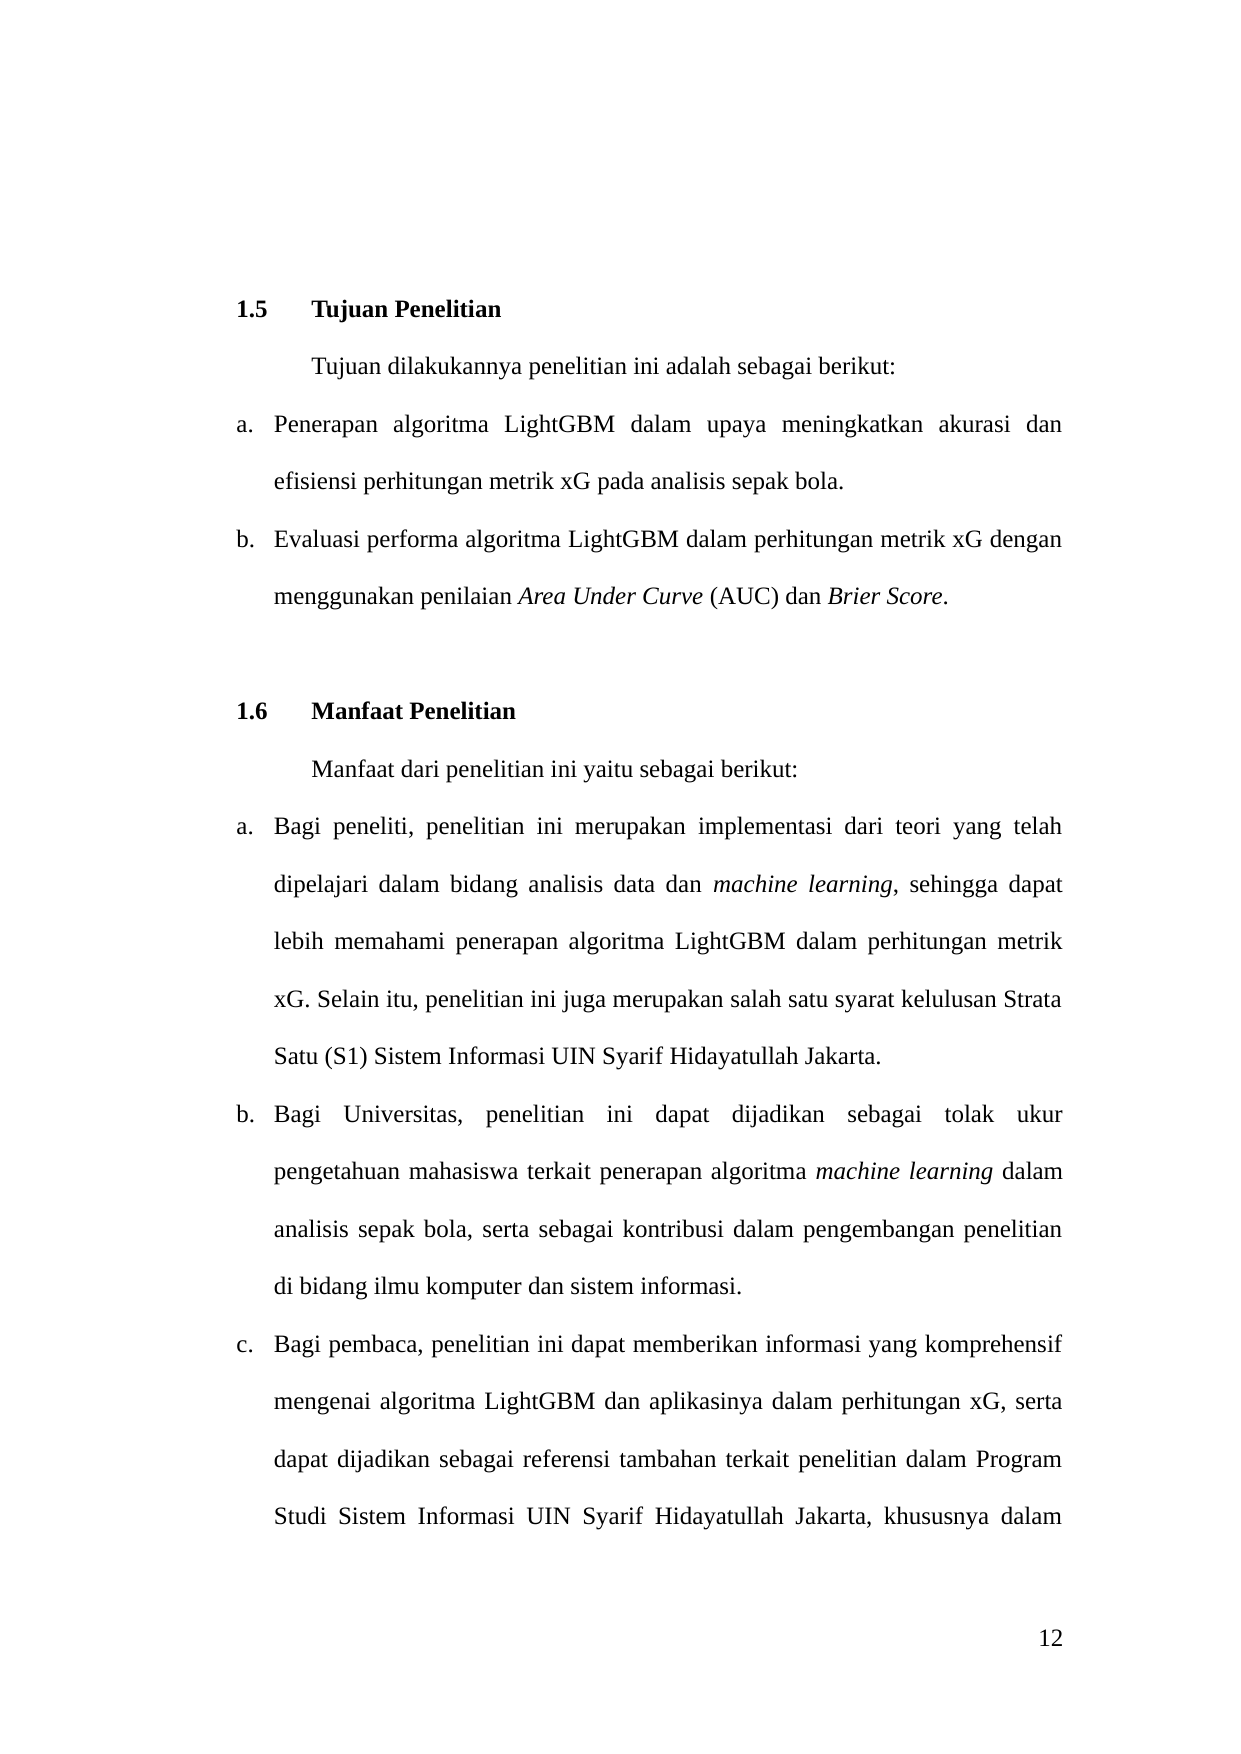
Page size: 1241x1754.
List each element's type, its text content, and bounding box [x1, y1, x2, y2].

text Manfaat dari penelitian ini yaitu sebagai berikut: [236, 754, 1063, 782]
list Penerapan algoritma LightGBM dalam upaya meningkatkan akurasi dan efisiensi perhitungan metrik xG pada analisis sepak bola. [236, 409, 1063, 495]
list Bagi peneliti, penelitian ini merupakan implementasi dari teori yang telah dipelajari dalam bidang analisis data dan machine learning, sehingga dapat lebih memahami penerapan algoritma LightGBM dalam perhitungan metrik xG. Selain itu, penelitian ini juga merupakan salah satu syarat kelulusan Strata Satu (S1) Sistem Informasi UIN Syarif Hidayatullah Jakarta. [236, 811, 1063, 1070]
subtitle Manfaat Penelitian [236, 696, 1063, 725]
list Evaluasi performa algoritma LightGBM dalam perhitungan metrik xG dengan menggunakan penilaian Area Under Curve (AUC) dan Brier Score. [236, 524, 1063, 610]
text Tujuan dilakukannya penelitian ini adalah sebagai berikut: [236, 351, 1063, 380]
subtitle Tujuan Penelitian [236, 294, 1063, 322]
